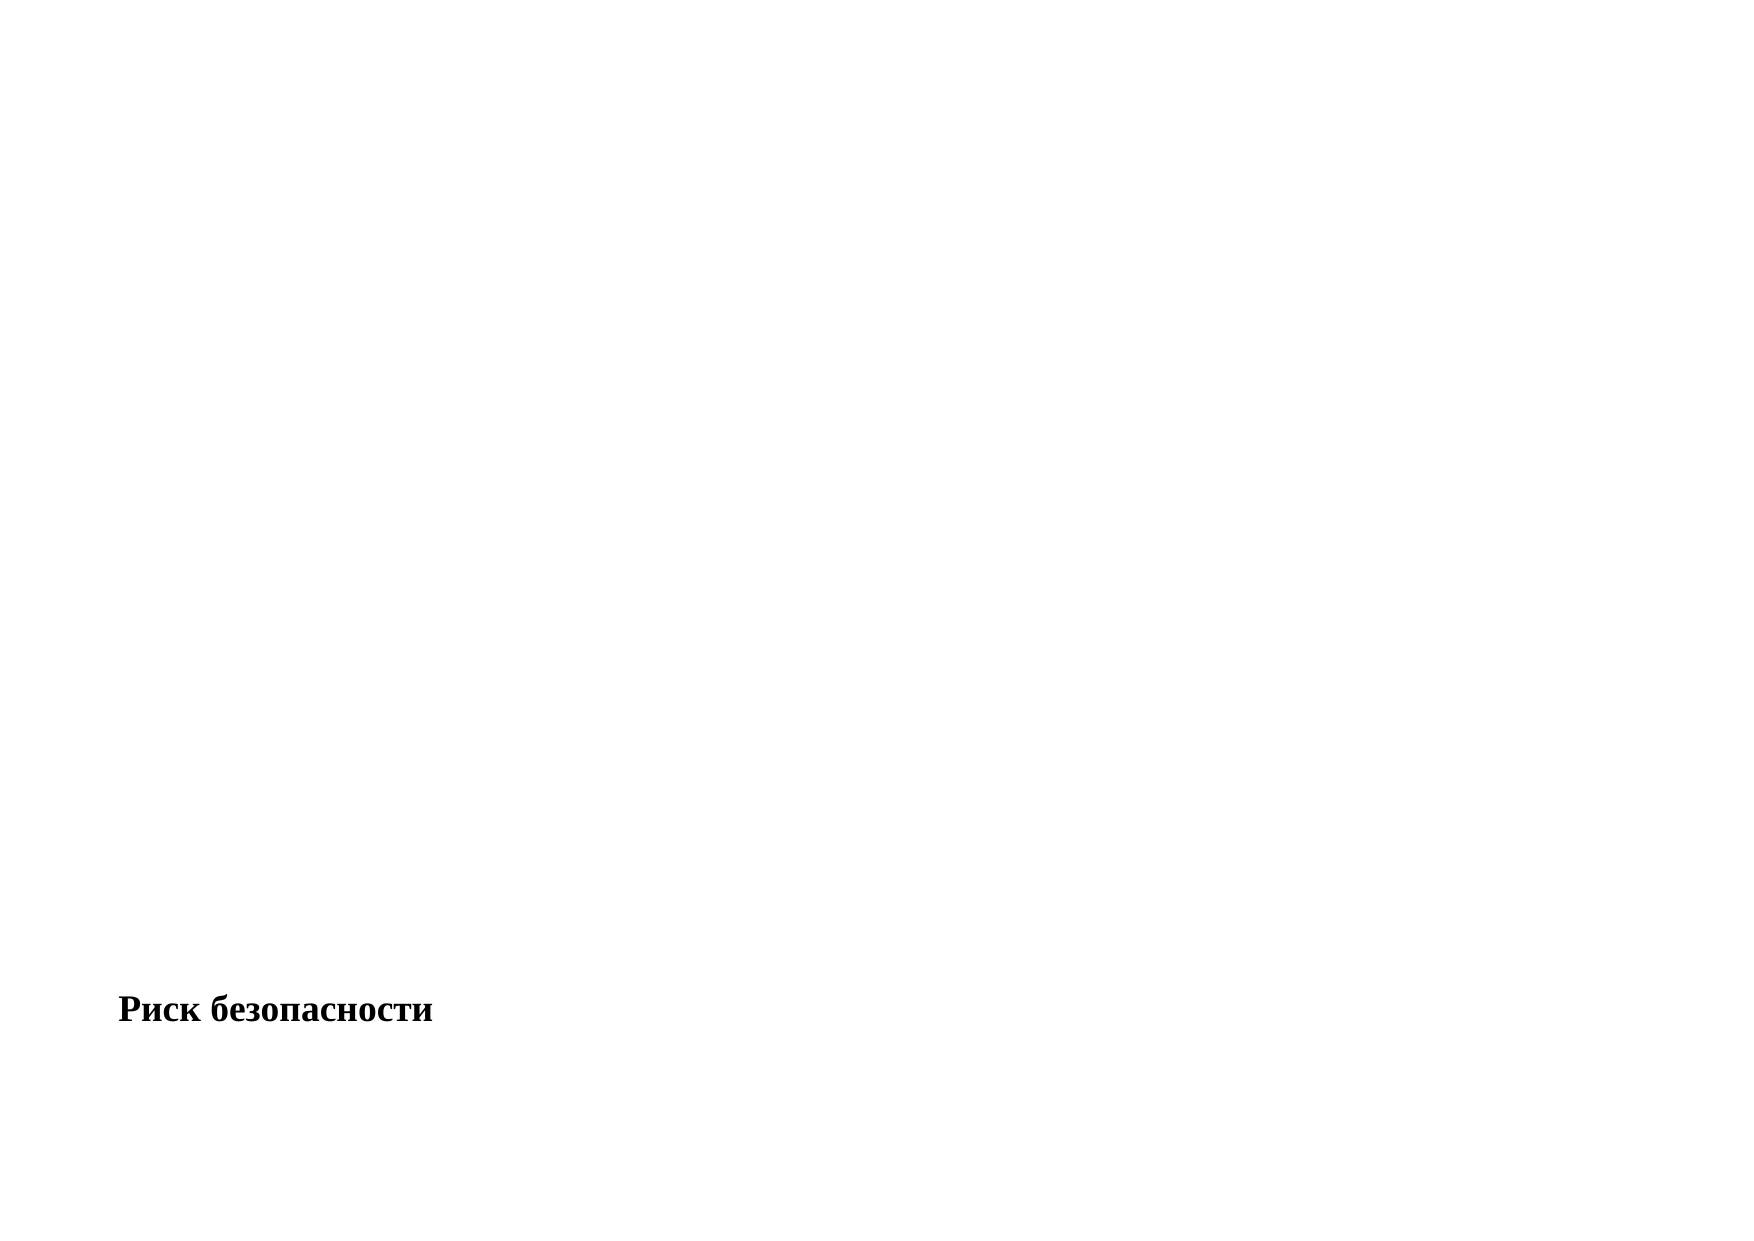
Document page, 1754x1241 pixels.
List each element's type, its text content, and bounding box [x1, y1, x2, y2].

text Риск безопасности [118, 987, 1636, 1030]
